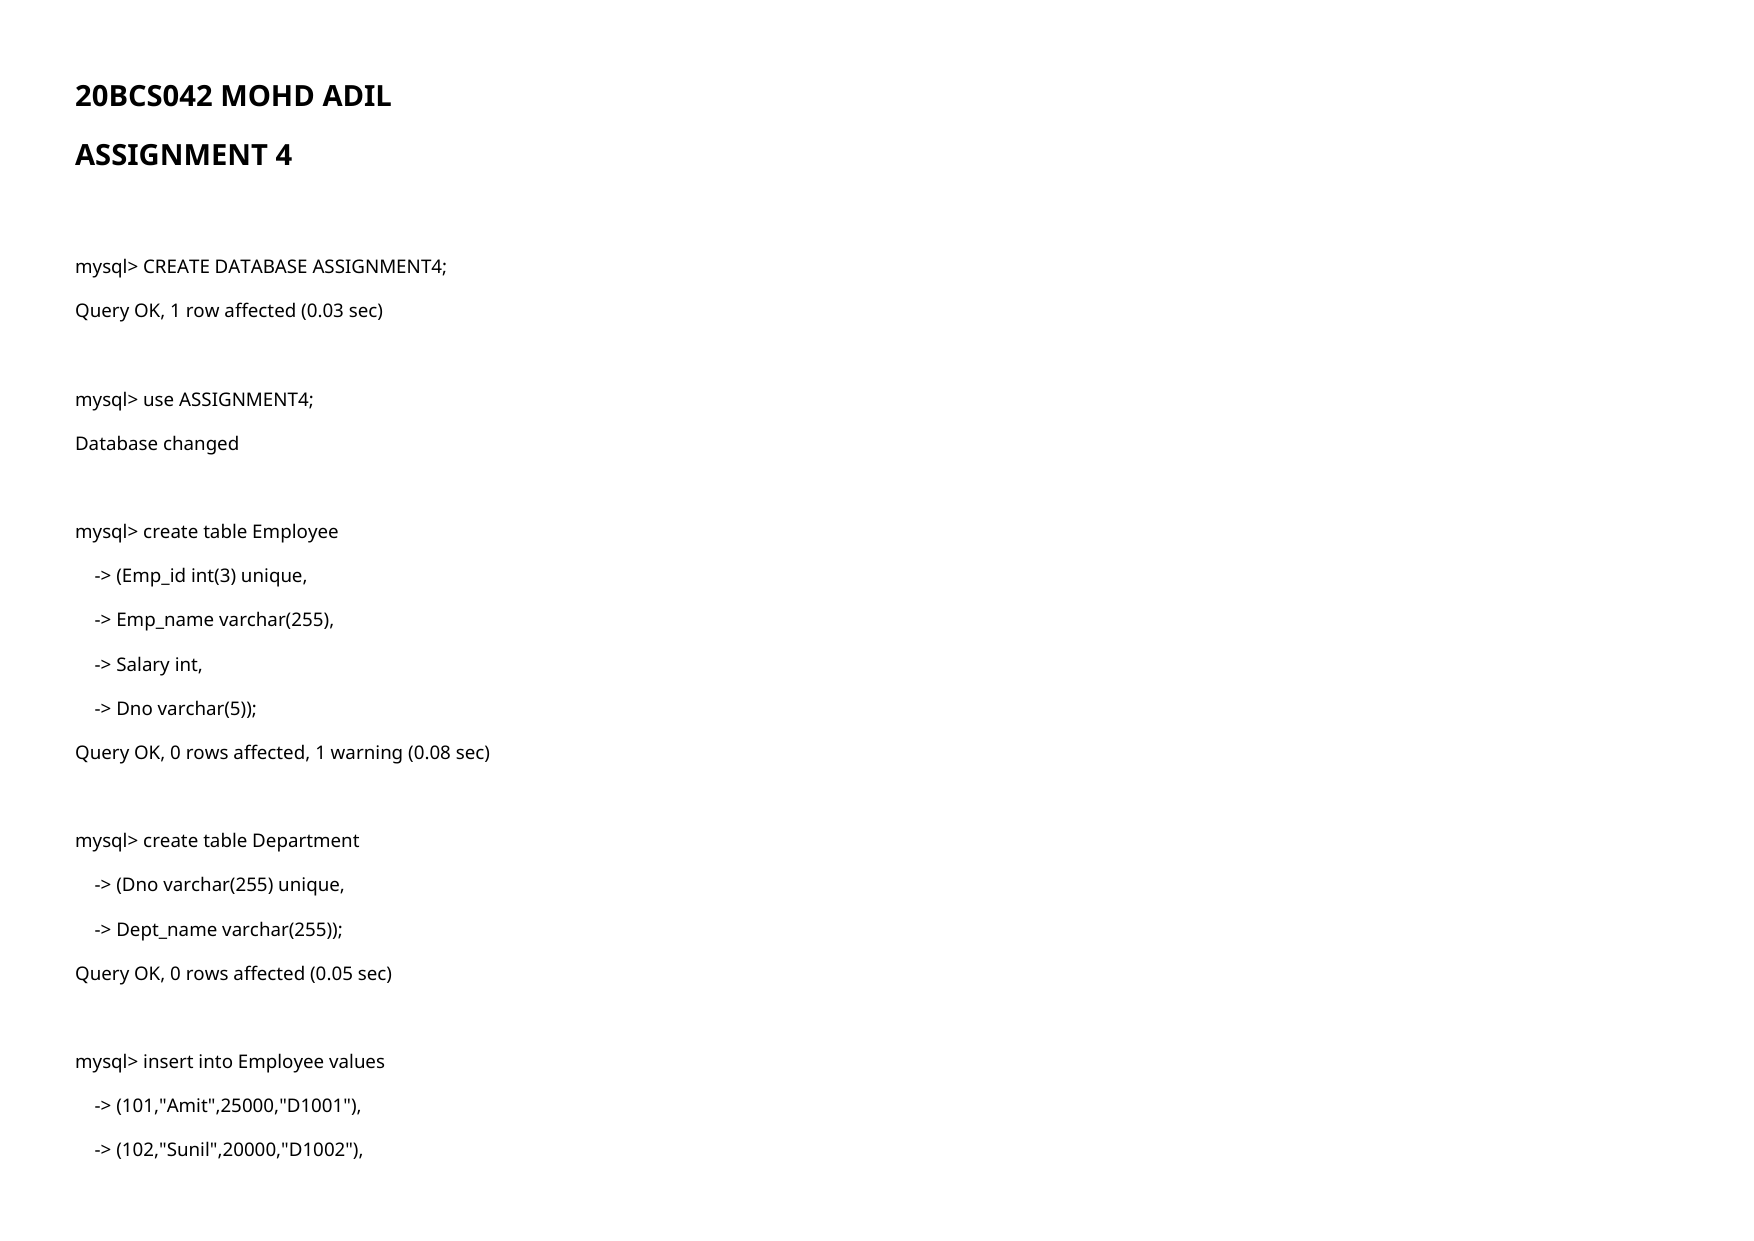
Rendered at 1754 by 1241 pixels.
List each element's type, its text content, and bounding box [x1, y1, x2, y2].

text Database changed [75, 430, 1679, 456]
text -> (101,"Amit",25000,"D1001"), [75, 1093, 1679, 1118]
text ASSIGNMENT 4 [75, 134, 1679, 174]
text -> (Dno varchar(255) unique, [75, 872, 1679, 897]
text mysql> create table Employee [75, 518, 1679, 544]
text 20BCS042 MOHD ADIL [75, 75, 1679, 115]
text -> Dept_name varchar(255)); [75, 916, 1679, 941]
text mysql> create table Department [75, 828, 1679, 853]
text -> (102,"Sunil",20000,"D1002"), [75, 1137, 1679, 1162]
text mysql> CREATE DATABASE ASSIGNMENT4; [75, 253, 1679, 279]
text mysql> insert into Employee values [75, 1048, 1679, 1074]
text Query OK, 0 rows affected, 1 warning (0.08 sec) [75, 739, 1679, 765]
text mysql> use ASSIGNMENT4; [75, 386, 1679, 411]
text -> Salary int, [75, 651, 1679, 676]
text -> (Emp_id int(3) unique, [75, 563, 1679, 588]
text -> Dno varchar(5)); [75, 695, 1679, 721]
text -> Emp_name varchar(255), [75, 607, 1679, 632]
text Query OK, 0 rows affected (0.05 sec) [75, 960, 1679, 986]
text Query OK, 1 row affected (0.03 sec) [75, 298, 1679, 323]
